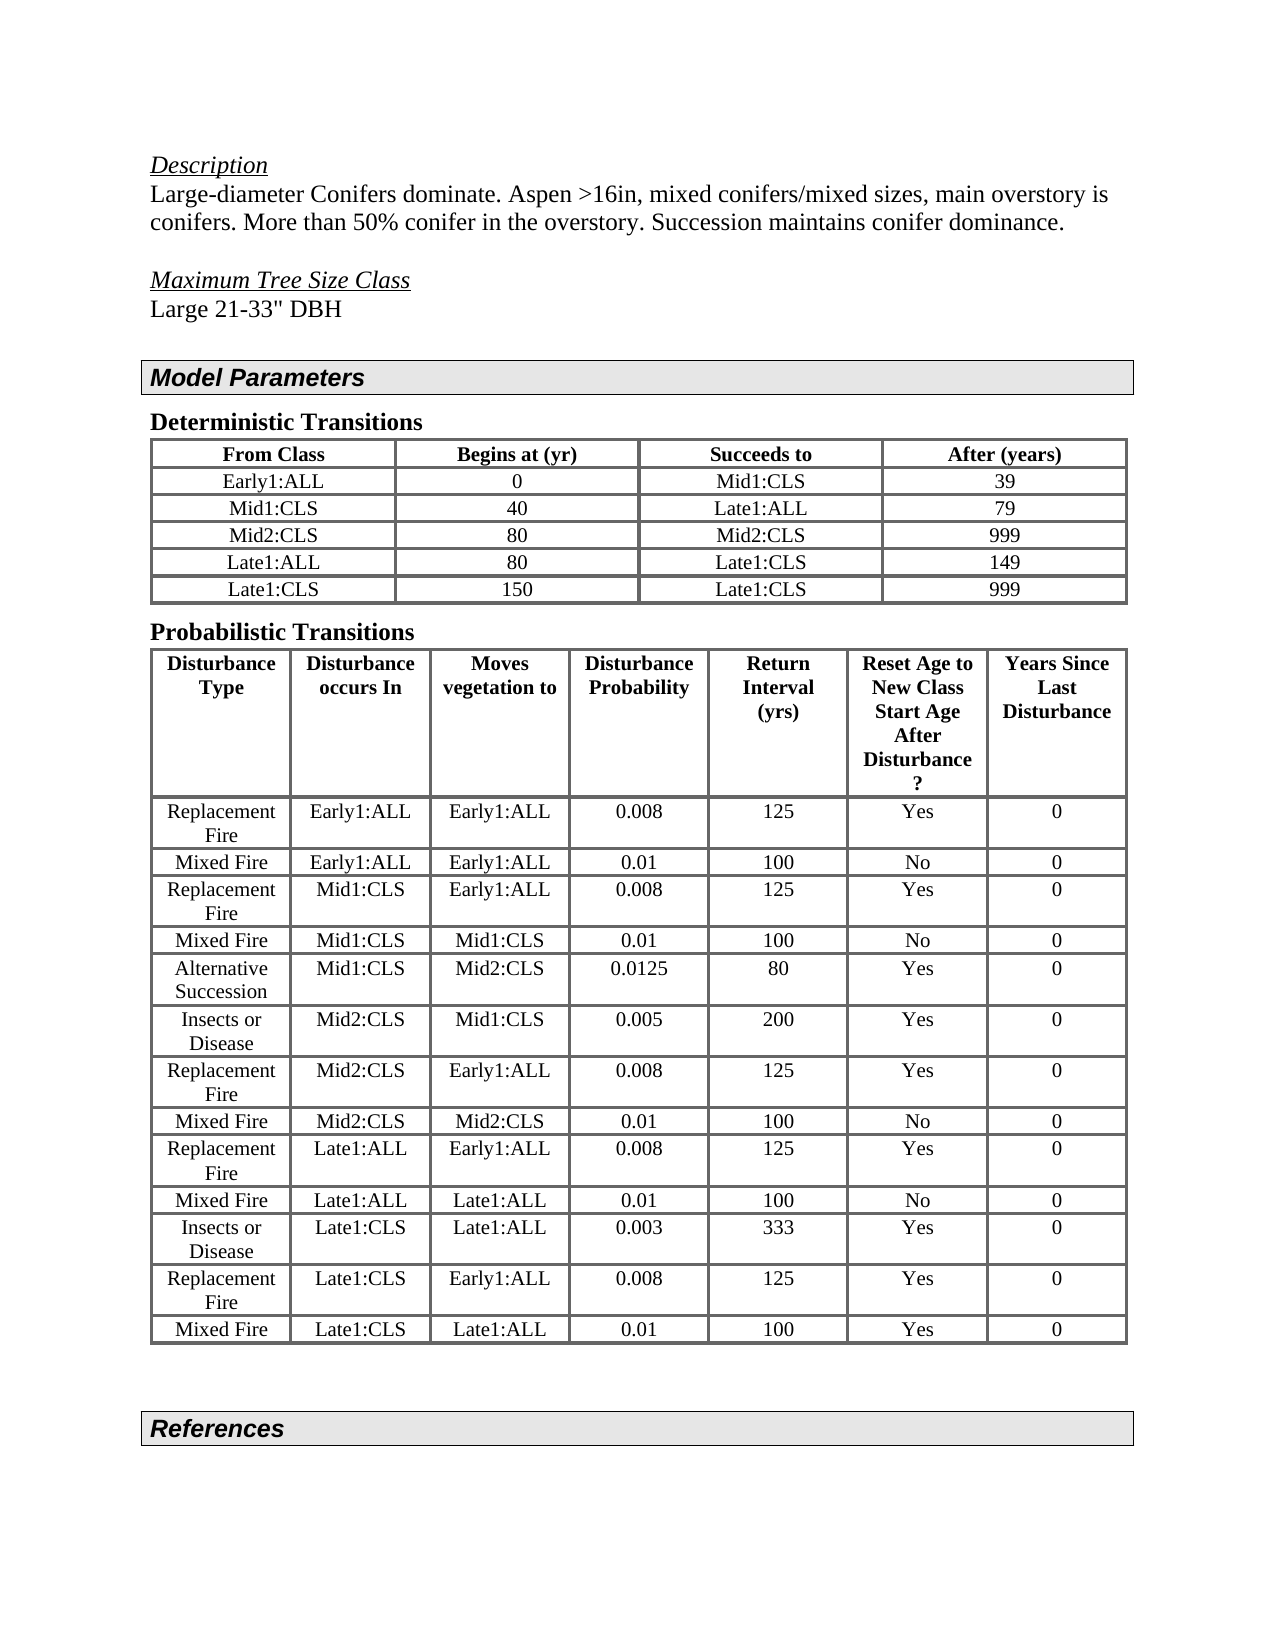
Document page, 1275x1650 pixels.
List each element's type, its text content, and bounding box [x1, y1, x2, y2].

table_cell Yes [849, 1317, 986, 1341]
table_cell Insects or Disease [153, 1007, 289, 1055]
table_cell Replacement Fire [153, 799, 289, 847]
table_header Years Since Last Disturbance [989, 651, 1125, 795]
table_cell 0 [989, 928, 1125, 952]
table_cell 0 [989, 1188, 1125, 1212]
table_cell Late1:ALL [432, 1317, 568, 1341]
table_cell 0 [989, 799, 1125, 847]
table_cell Mid1:CLS [292, 955, 429, 1003]
table_cell 149 [884, 550, 1125, 574]
table_cell 0.01 [571, 1317, 707, 1341]
table_cell Replacement Fire [153, 877, 289, 925]
text Probabilistic Transitions [150, 617, 1125, 646]
table_cell Early1:ALL [153, 469, 394, 493]
table_cell Replacement Fire [153, 1266, 289, 1314]
text Model Parameters [142, 361, 1133, 394]
table_cell 79 [884, 496, 1125, 520]
table_cell 0 [397, 469, 637, 493]
table_cell 0.008 [571, 1136, 707, 1184]
table_cell Yes [849, 1266, 986, 1314]
table_cell Late1:CLS [641, 578, 881, 601]
table_header Begins at (yr) [397, 441, 637, 466]
table_cell 125 [710, 799, 846, 847]
table_cell 0.01 [571, 850, 707, 874]
table_cell 125 [710, 877, 846, 925]
table_cell 0.0125 [571, 955, 707, 1003]
table_cell 100 [710, 1317, 846, 1341]
table_cell Late1:ALL [641, 496, 881, 520]
text Deterministic Transitions [150, 407, 1125, 436]
table_cell 40 [397, 496, 637, 520]
text References [142, 1412, 1133, 1445]
table_cell 0 [989, 1007, 1125, 1055]
table_cell Mixed Fire [153, 1109, 289, 1133]
table_cell Late1:ALL [432, 1215, 568, 1263]
table_cell Yes [849, 799, 986, 847]
table_cell Early1:ALL [432, 1058, 568, 1106]
table_cell Early1:ALL [432, 850, 568, 874]
table_header Succeeds to [641, 441, 881, 466]
table_cell No [849, 1109, 986, 1133]
table_cell 0.008 [571, 799, 707, 847]
table_cell Yes [849, 1215, 986, 1263]
table_cell Mixed Fire [153, 1188, 289, 1212]
table_cell 0 [989, 1266, 1125, 1314]
table_cell Late1:ALL [292, 1188, 429, 1212]
table_cell 100 [710, 928, 846, 952]
table_cell Replacement Fire [153, 1058, 289, 1106]
table_cell Early1:ALL [432, 1266, 568, 1314]
table_cell No [849, 850, 986, 874]
table_cell 0.005 [571, 1007, 707, 1055]
table_cell 125 [710, 1058, 846, 1106]
table_cell Mid2:CLS [292, 1007, 429, 1055]
table_cell 999 [884, 523, 1125, 547]
table_cell Yes [849, 1058, 986, 1106]
table_cell Yes [849, 955, 986, 1003]
table_cell 999 [884, 578, 1125, 601]
table_cell 0 [989, 1109, 1125, 1133]
table_cell 0.008 [571, 1058, 707, 1106]
table_cell 0.01 [571, 1109, 707, 1133]
table_cell 150 [397, 578, 637, 601]
table_cell Late1:ALL [153, 550, 394, 574]
table_cell Yes [849, 1007, 986, 1055]
table_cell Late1:CLS [292, 1317, 429, 1341]
table_cell 100 [710, 1188, 846, 1212]
table_header After (years) [884, 441, 1125, 466]
table_cell 0 [989, 877, 1125, 925]
table_cell Early1:ALL [292, 799, 429, 847]
table_cell Mid2:CLS [432, 955, 568, 1003]
text Description [150, 150, 1125, 179]
table_cell Late1:CLS [641, 550, 881, 574]
text Large-diameter Conifers dominate. Aspen >16in, mixed conifers/mixed sizes, main overstory is conifers. More than 50% conifer in the overstory. Succession maintains conifer dominance. [150, 179, 1125, 236]
table_cell 0 [989, 1136, 1125, 1184]
table_cell Mid1:CLS [432, 1007, 568, 1055]
table_cell No [849, 928, 986, 952]
table_cell No [849, 1188, 986, 1212]
table_cell 0.01 [571, 1188, 707, 1212]
table_cell 80 [397, 550, 637, 574]
table_cell Late1:CLS [292, 1215, 429, 1263]
table_header Moves vegetation to [432, 651, 568, 795]
table_cell Insects or Disease [153, 1215, 289, 1263]
table_cell Mid2:CLS [153, 523, 394, 547]
table_cell Early1:ALL [292, 850, 429, 874]
table_cell Late1:ALL [432, 1188, 568, 1212]
table_cell Early1:ALL [432, 799, 568, 847]
table_cell 0 [989, 955, 1125, 1003]
table_cell 0 [989, 1317, 1125, 1341]
table_cell Mixed Fire [153, 928, 289, 952]
table_header From Class [153, 441, 394, 466]
table_header Disturbance Type [153, 651, 289, 795]
table_cell 0.01 [571, 928, 707, 952]
table_cell 0.008 [571, 1266, 707, 1314]
table_cell 0.003 [571, 1215, 707, 1263]
table_cell Alternative Succession [153, 955, 289, 1003]
table_cell 0 [989, 1215, 1125, 1263]
table_header Return Interval (yrs) [710, 651, 846, 795]
table_cell 39 [884, 469, 1125, 493]
table_cell 200 [710, 1007, 846, 1055]
table_cell 125 [710, 1136, 846, 1184]
table_cell 100 [710, 1109, 846, 1133]
table_cell Yes [849, 877, 986, 925]
table_cell Mid2:CLS [641, 523, 881, 547]
table_cell Mid2:CLS [292, 1058, 429, 1106]
table_cell Mid1:CLS [641, 469, 881, 493]
table_cell Mid2:CLS [432, 1109, 568, 1133]
table_cell Late1:CLS [153, 578, 394, 601]
table_cell 0 [989, 850, 1125, 874]
table_cell 80 [710, 955, 846, 1003]
table_cell Mid1:CLS [292, 928, 429, 952]
table_cell 100 [710, 850, 846, 874]
table_cell 0 [989, 1058, 1125, 1106]
table_cell Early1:ALL [432, 877, 568, 925]
table_cell Early1:ALL [432, 1136, 568, 1184]
table_cell Mid1:CLS [153, 496, 394, 520]
table_cell Yes [849, 1136, 986, 1184]
table_header Reset Age to New Class Start Age After Disturbance? [849, 651, 986, 795]
table_cell Mid2:CLS [292, 1109, 429, 1133]
table_cell Mixed Fire [153, 850, 289, 874]
table_cell 333 [710, 1215, 846, 1263]
table_cell 0.008 [571, 877, 707, 925]
table_header Disturbance occurs In [292, 651, 429, 795]
table_cell 80 [397, 523, 637, 547]
table_cell Mid1:CLS [432, 928, 568, 952]
table_cell Mixed Fire [153, 1317, 289, 1341]
table_cell Late1:CLS [292, 1266, 429, 1314]
table_cell Late1:ALL [292, 1136, 429, 1184]
table_cell 125 [710, 1266, 846, 1314]
table_header Disturbance Probability [571, 651, 707, 795]
text Maximum Tree Size ClassLarge 21-33" DBH [150, 265, 1125, 322]
table_cell Replacement Fire [153, 1136, 289, 1184]
table_cell Mid1:CLS [292, 877, 429, 925]
